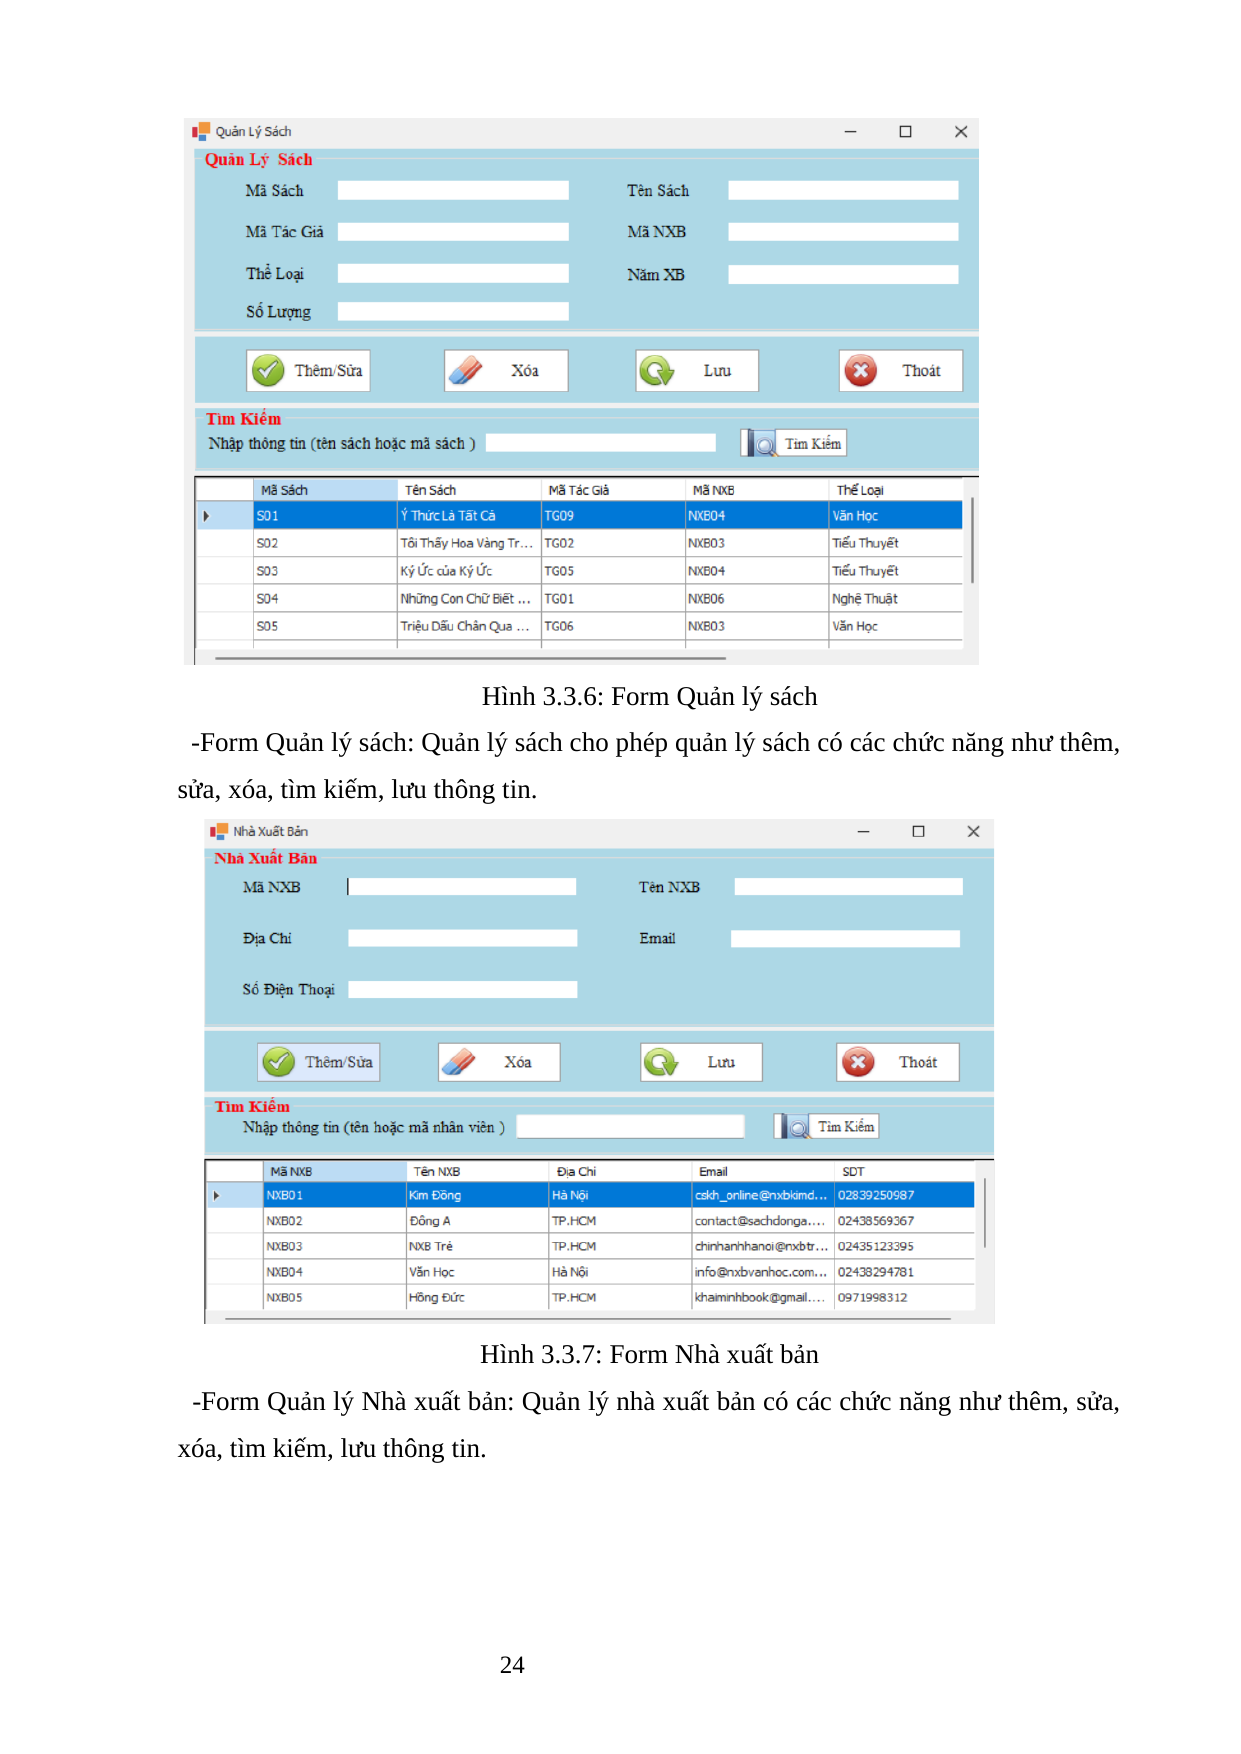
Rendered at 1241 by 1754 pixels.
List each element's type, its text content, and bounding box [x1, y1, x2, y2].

text -Form Quản lý Nhà xuất bản: Quản lý nhà xuất bản có các chức năng như thêm, sửa, xóa, tìm kiếm, lưu thông tin. [177, 1385, 1122, 1463]
text Hình 3.3.7: Form Nhà xuất bản [177, 1338, 1122, 1369]
text Hình 3.3.6: Form Quản lý sách [177, 680, 1122, 711]
text -Form Quản lý sách: Quản lý sách cho phép quản lý sách có các chức năng như thêm, sửa, xóa, tìm kiếm, lưu thông tin. [177, 726, 1122, 804]
picture [183, 118, 979, 665]
picture [204, 819, 995, 1324]
